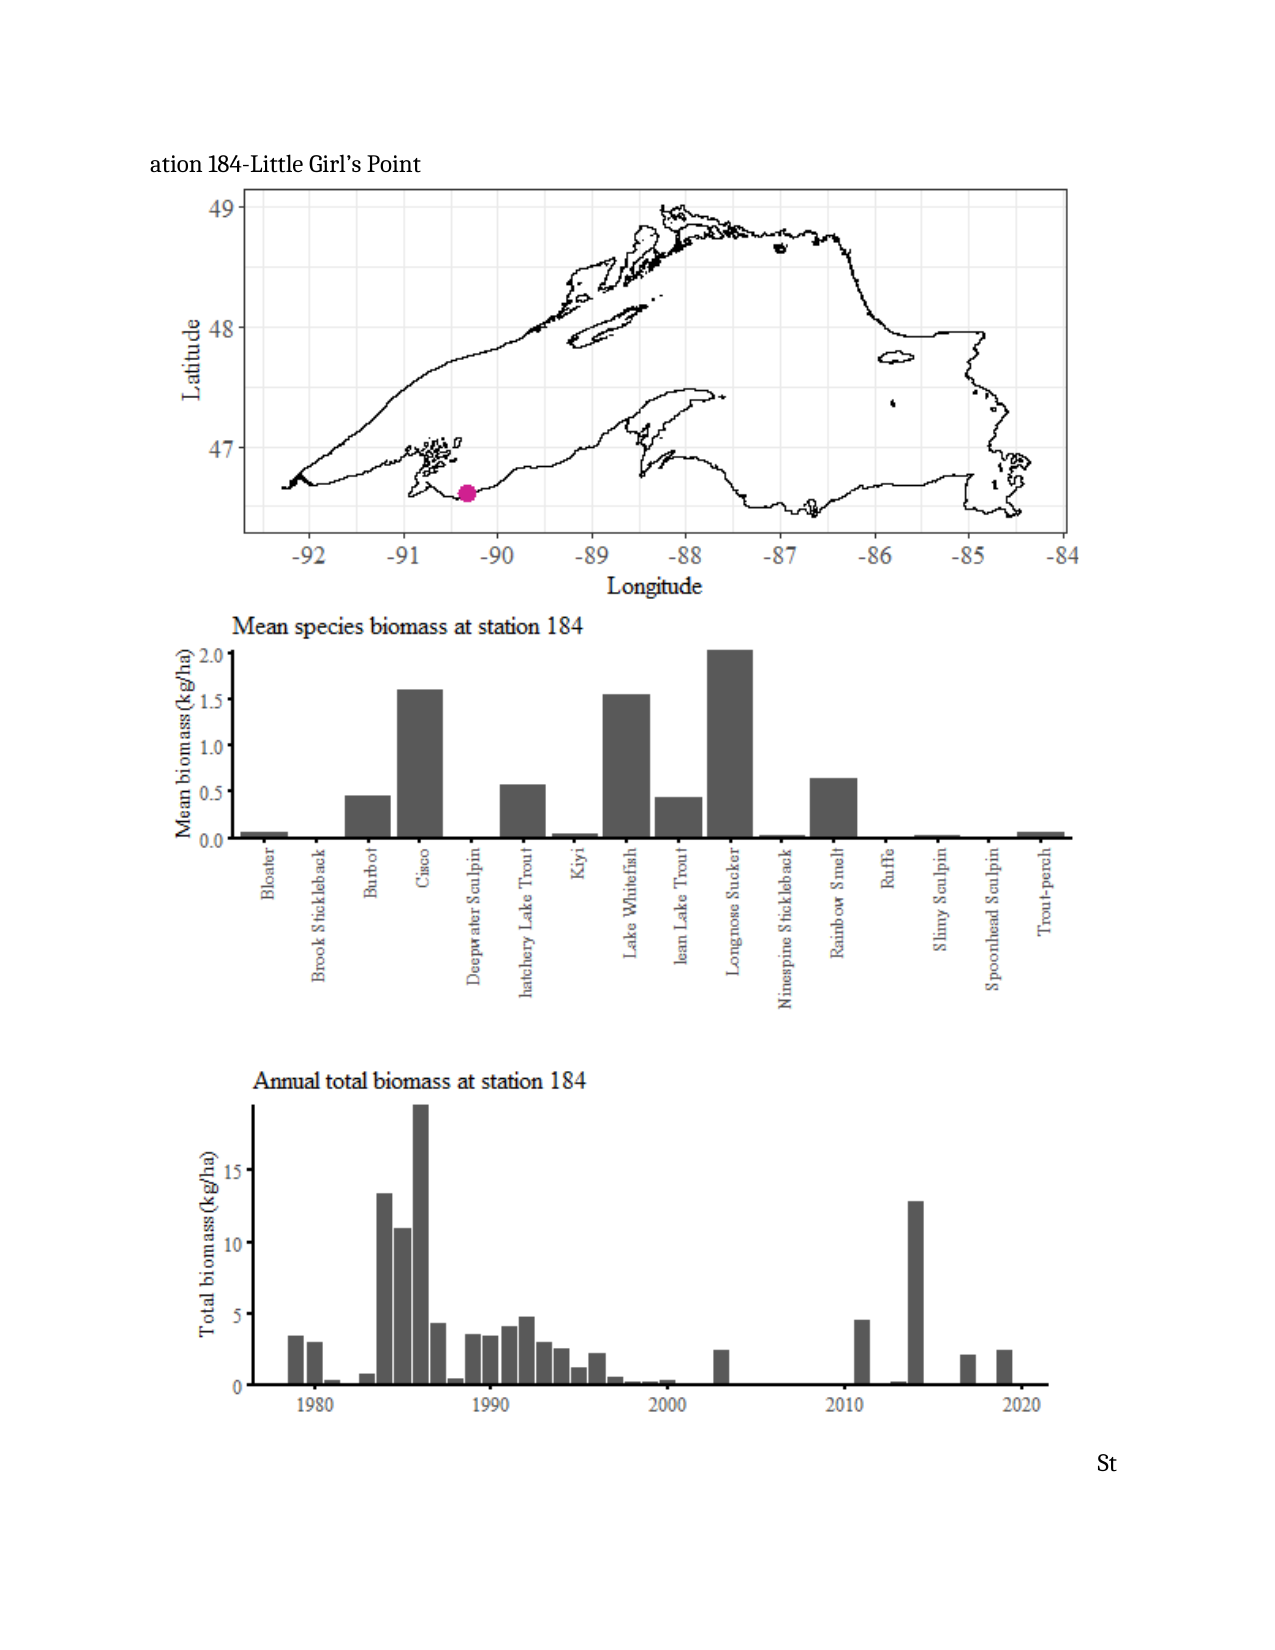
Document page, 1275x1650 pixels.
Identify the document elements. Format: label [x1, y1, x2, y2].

picture [168, 178, 1079, 1472]
